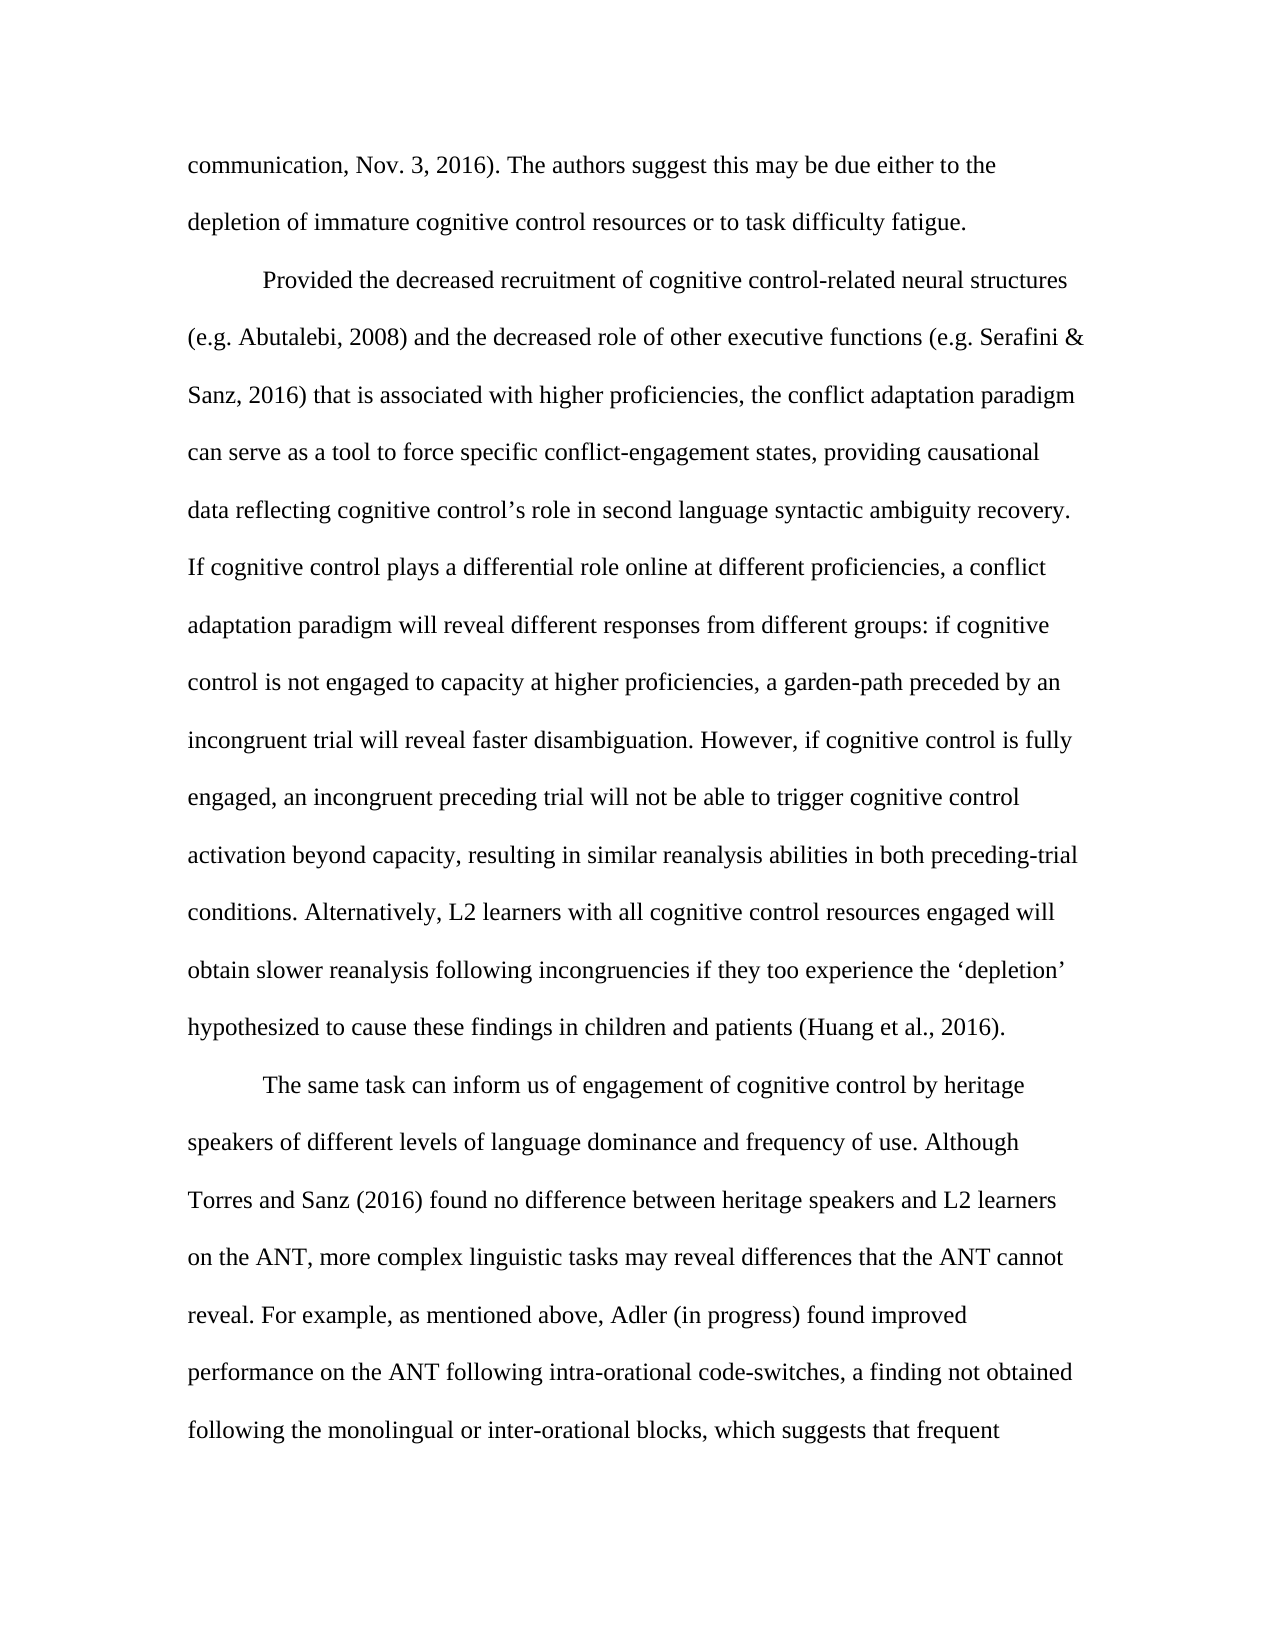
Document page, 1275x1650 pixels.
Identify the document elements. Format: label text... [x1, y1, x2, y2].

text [187, 1070, 1087, 1444]
text Provided the decreased recruitment of cognitive control-related neural structures (e.g. Abutalebi, 2008) and the decreased role of other executive functions (e.g. Serafini & Sanz, 2016) that is associated with higher proficiencies, the conflict adaptation paradigm can serve as a tool to force specific conflict-engagement states, providing causational data reflecting cognitive control’s role in second language syntactic ambiguity recovery. If cognitive control plays a differential role online at different proficiencies, a conflict adaptation paradigm will reveal different responses from different groups: if cognitive control is not engaged to capacity at higher proficiencies, a garden-path preceded by an incongruent trial will reveal faster disambiguation. However, if cognitive control is fully engaged, an incongruent preceding trial will not be able to trigger cognitive control activation beyond capacity, resulting in similar reanalysis abilities in both preceding-trial conditions. Alternatively, L2 learners with all cognitive control resources engaged will obtain slower reanalysis following incongruencies if they too experience the ‘depletion’ hypothesized to cause these findings in children and patients (Huang et al., 2016). [187, 265, 1087, 1041]
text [187, 150, 1087, 236]
